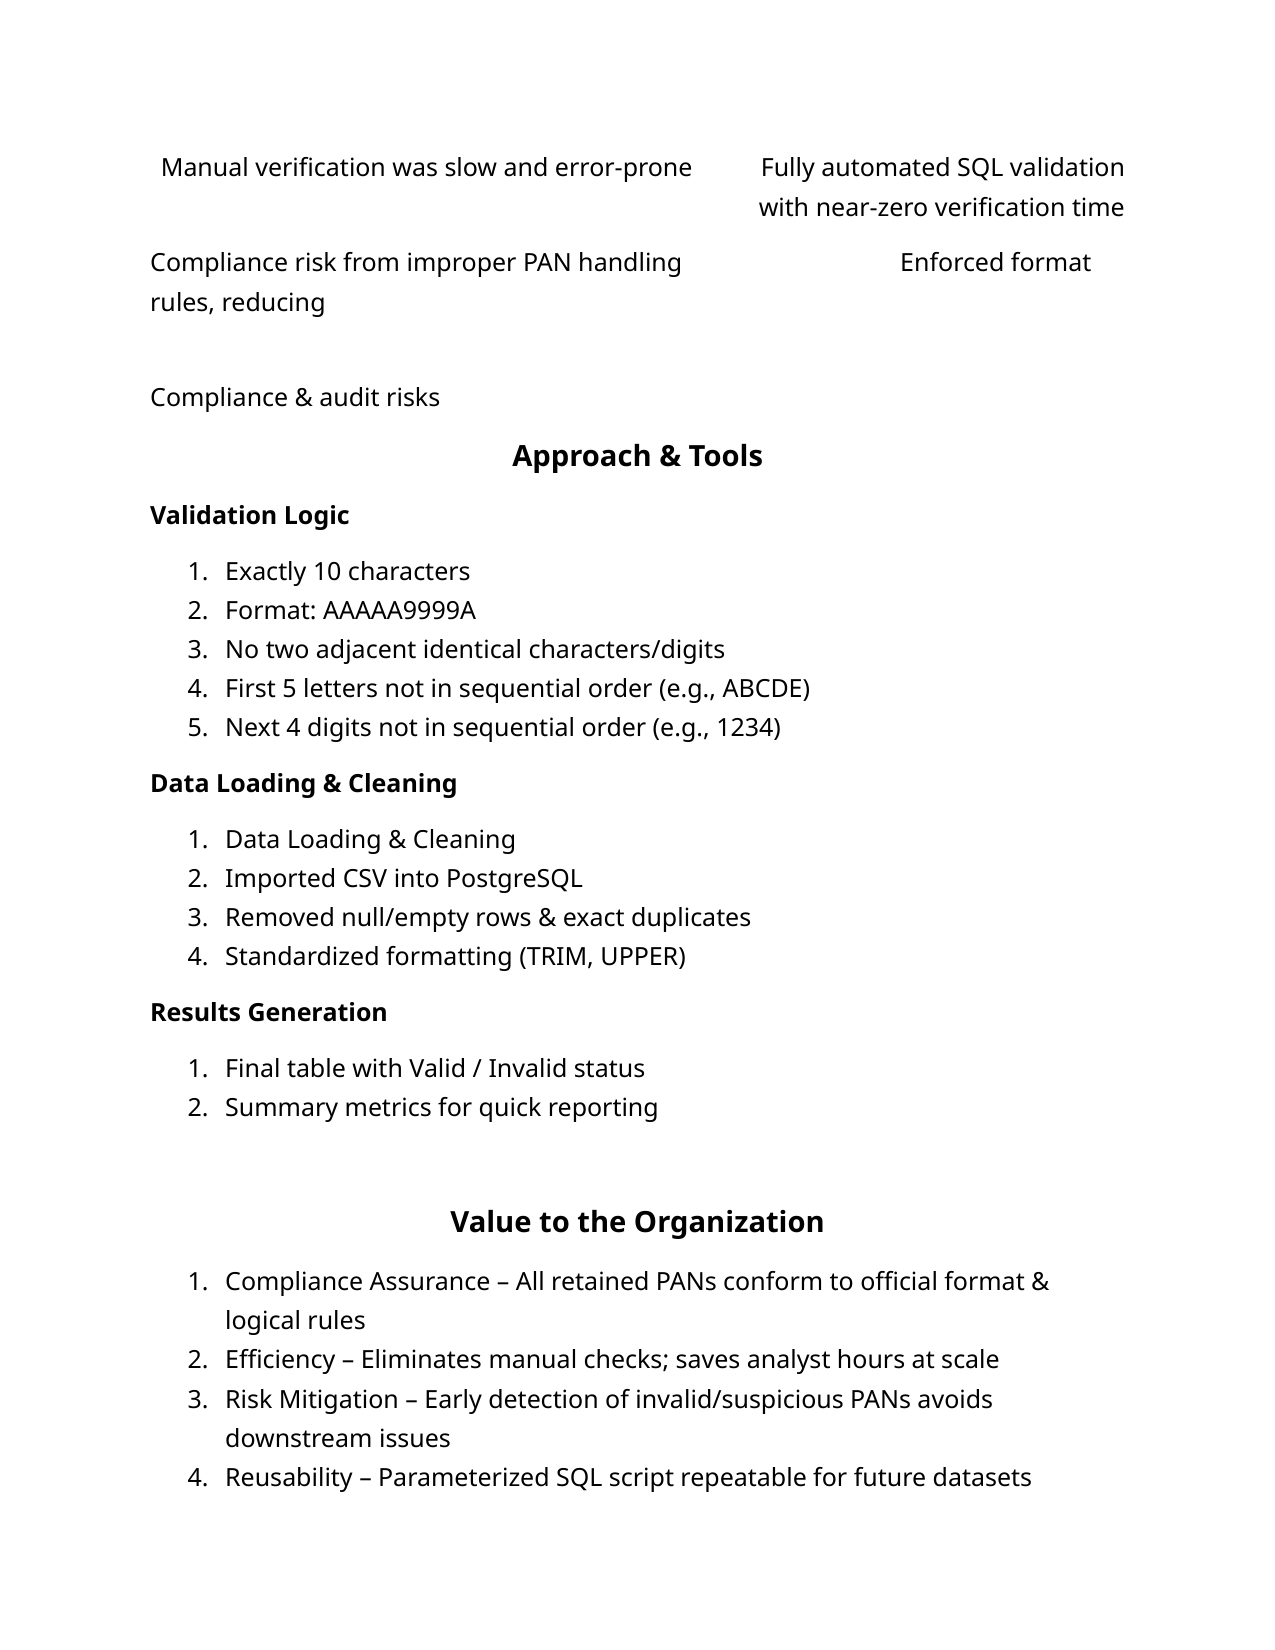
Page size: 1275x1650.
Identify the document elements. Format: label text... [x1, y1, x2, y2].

list Next 4 digits not in sequential order (e.g., 1234) [187, 710, 1125, 744]
list Exactly 10 characters [187, 553, 1125, 587]
text Manual verification was slow and error-prone Fully automated SQL validation with near-zero verification time [150, 150, 1125, 223]
list Standardized formatting (TRIM, UPPER) [187, 939, 1125, 973]
list Compliance Assurance – All retained PANs conform to official format & logical rules [187, 1264, 1125, 1337]
list Reusability – Parameterized SQL script repeatable for future datasets [187, 1459, 1125, 1494]
list Final table with Valid / Invalid status [187, 1051, 1125, 1085]
text Compliance & audit risks [150, 340, 1125, 413]
text Compliance risk from improper PAN handling Enforced format rules, reducing [150, 245, 1125, 318]
list Removed null/empty rows & exact duplicates [187, 900, 1125, 934]
list Summary metrics for quick reporting [187, 1090, 1125, 1124]
text Approach & Tools [150, 435, 1125, 475]
list No two adjacent identical characters/digits [187, 631, 1125, 666]
list Imported CSV into PostgreSQL [187, 861, 1125, 895]
text Data Loading & Cleaning [150, 766, 1125, 800]
list Risk Mitigation – Early detection of invalid/suspicious PANs avoids downstream issues [187, 1381, 1125, 1454]
list Efficiency – Eliminates manual checks; saves analyst hours at scale [187, 1342, 1125, 1376]
list Format: AAAAA9999A [187, 592, 1125, 626]
text Value to the Organization [150, 1201, 1125, 1241]
text Validation Logic [150, 497, 1125, 531]
text Results Generation [150, 995, 1125, 1029]
list Data Loading & Cleaning [187, 821, 1125, 856]
list First 5 letters not in sequential order (e.g., ABCDE) [187, 671, 1125, 705]
